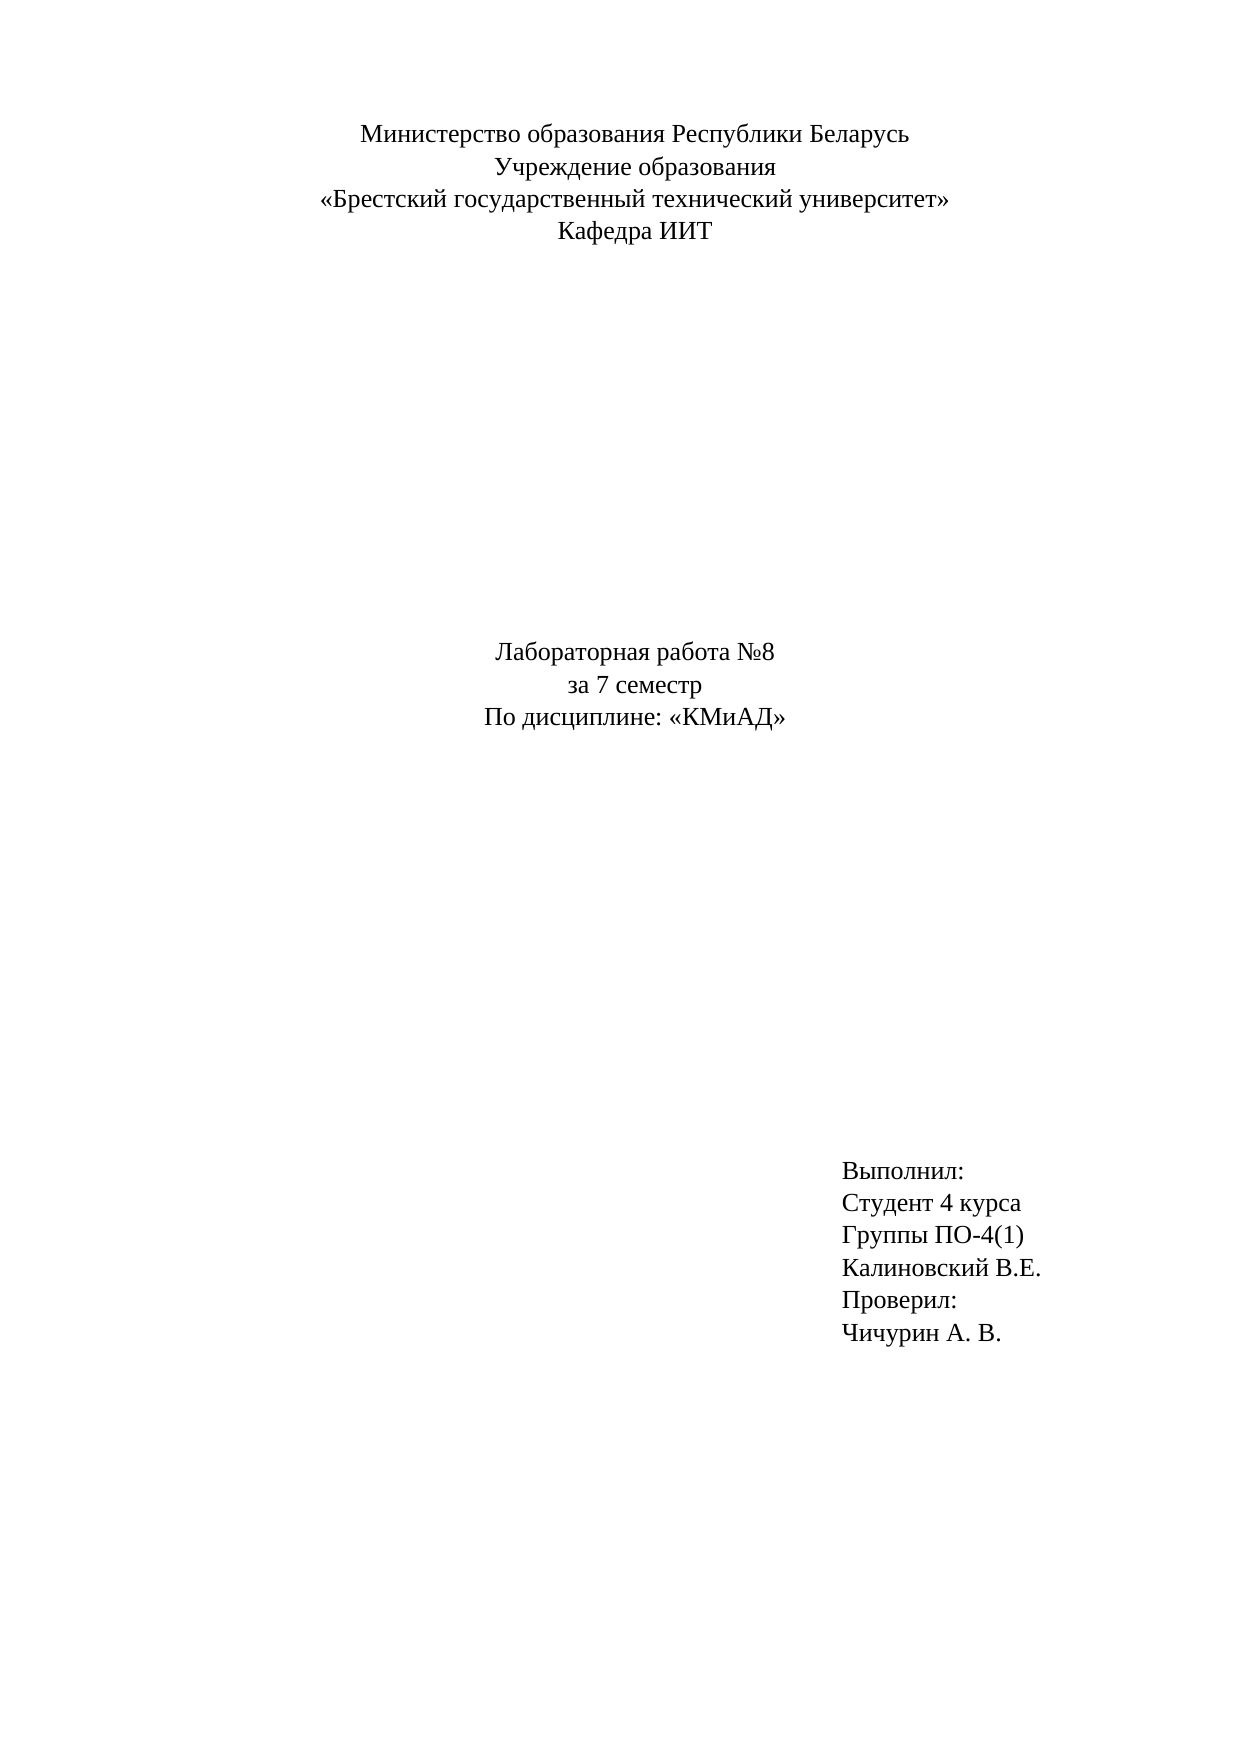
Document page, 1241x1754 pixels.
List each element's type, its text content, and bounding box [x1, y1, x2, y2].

text Студент 4 курса [842, 1187, 1152, 1217]
text «Брестский государственный технический университет» [118, 183, 1152, 213]
text Проверил: [842, 1284, 1152, 1314]
text Группы ПО-4(1) [842, 1219, 1152, 1249]
text Калиновский В.Е. [842, 1252, 1152, 1282]
text Учреждение образования [118, 151, 1152, 181]
text По дисциплине: «КМиАД» [118, 701, 1152, 731]
text Лабораторная работа №8 [118, 636, 1152, 666]
text за 7 семестр [118, 669, 1152, 699]
text Выполнил: [842, 1155, 1152, 1185]
text Чичурин А. В. [842, 1317, 1152, 1347]
text Министерство образования Республики Беларусь [118, 118, 1152, 148]
text Кафедра ИИТ [118, 215, 1152, 245]
